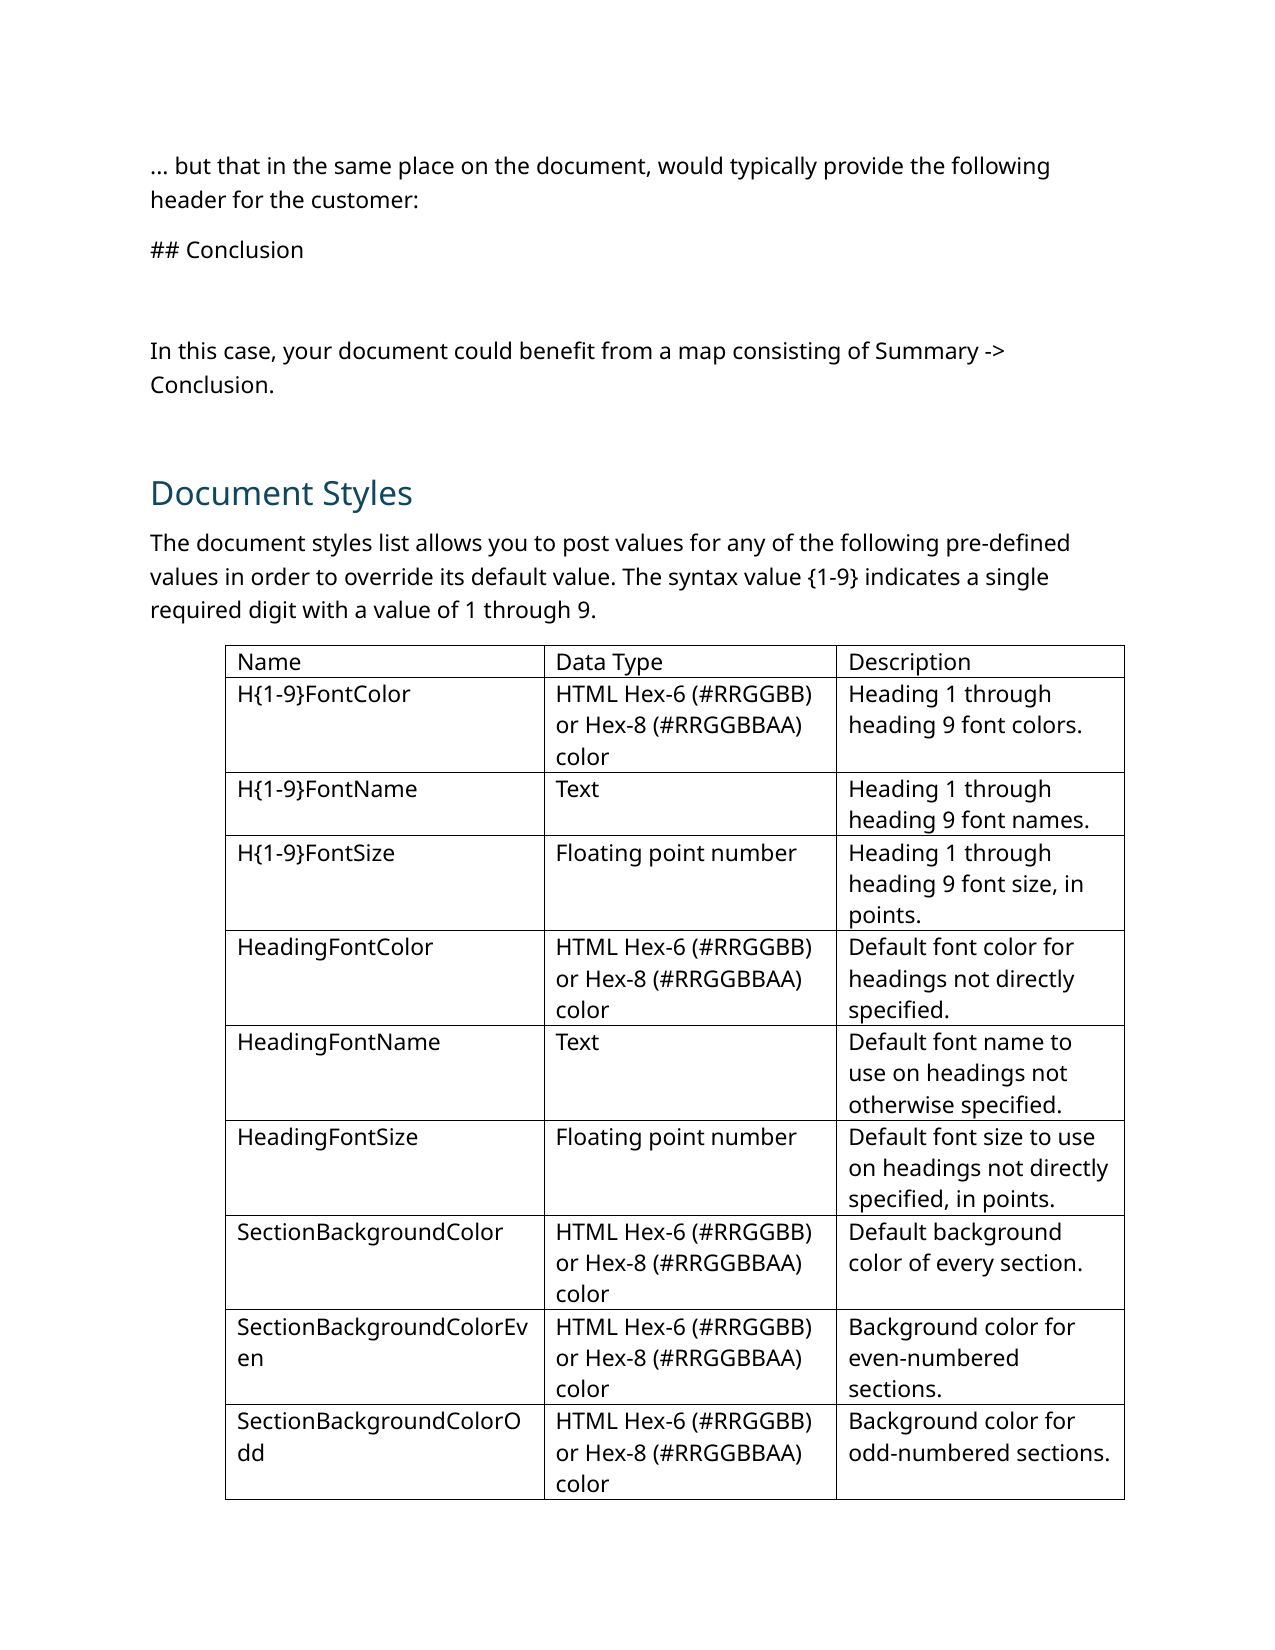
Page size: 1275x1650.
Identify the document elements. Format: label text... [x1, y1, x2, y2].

table_cell Background color for even-numbered sections. [837, 1310, 1124, 1404]
table_header Data Type [545, 646, 836, 677]
text ## Conclusion [150, 234, 1125, 265]
table_cell Default font name to use on headings not otherwise specified. [837, 1026, 1124, 1120]
table_cell Text [545, 773, 836, 835]
table_cell Text [545, 1026, 836, 1120]
table_cell HeadingFontSize [226, 1121, 544, 1214]
table_cell H{1-9}FontColor [226, 678, 544, 772]
table_cell H{1-9}FontName [226, 773, 544, 835]
table_header Name [226, 646, 544, 677]
table_cell Heading 1 through heading 9 font names. [837, 773, 1124, 835]
table_cell HTML Hex-6 (#RRGGBB) or Hex-8 (#RRGGBBAA) color [545, 1216, 836, 1309]
table_cell Background color for odd-numbered sections. [837, 1405, 1124, 1499]
table_cell Heading 1 through heading 9 font colors. [837, 678, 1124, 772]
table_cell HeadingFontName [226, 1026, 544, 1120]
table_cell Floating point number [545, 1121, 836, 1214]
text The document styles list allows you to post values for any of the following pre-defined values in order to override its default value. The syntax value {1-9} indicates a single required digit with a value of 1 through 9. [150, 527, 1125, 626]
subtitle Document Styles [150, 469, 1125, 515]
table_cell H{1-9}FontSize [226, 836, 544, 930]
table_cell HTML Hex-6 (#RRGGBB) or Hex-8 (#RRGGBBAA) color [545, 931, 836, 1025]
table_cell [545, 1405, 836, 1499]
table_cell HeadingFontColor [226, 931, 544, 1025]
table_cell Default font size to use on headings not directly specified, in points. [837, 1121, 1124, 1214]
table_cell SectionBackgroundColor [226, 1216, 544, 1309]
table_cell Default font color for headings not directly specified. [837, 931, 1124, 1025]
text In this case, your document could benefit from a map consisting of Summary -> Conclusion. [150, 335, 1125, 400]
table_cell Heading 1 through heading 9 font size, in points. [837, 836, 1124, 930]
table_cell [545, 1310, 836, 1404]
table_cell SectionBackgroundColorOdd [226, 1405, 544, 1499]
table_cell SectionBackgroundColorEven [226, 1310, 544, 1404]
text ... but that in the same place on the document, would typically provide the following header for the customer: [150, 150, 1125, 215]
table_cell HTML Hex-6 (#RRGGBB) or Hex-8 (#RRGGBBAA) color [545, 678, 836, 772]
table_cell Default background color of every section. [837, 1216, 1124, 1309]
table_header Description [837, 646, 1124, 677]
table_cell Floating point number [545, 836, 836, 930]
